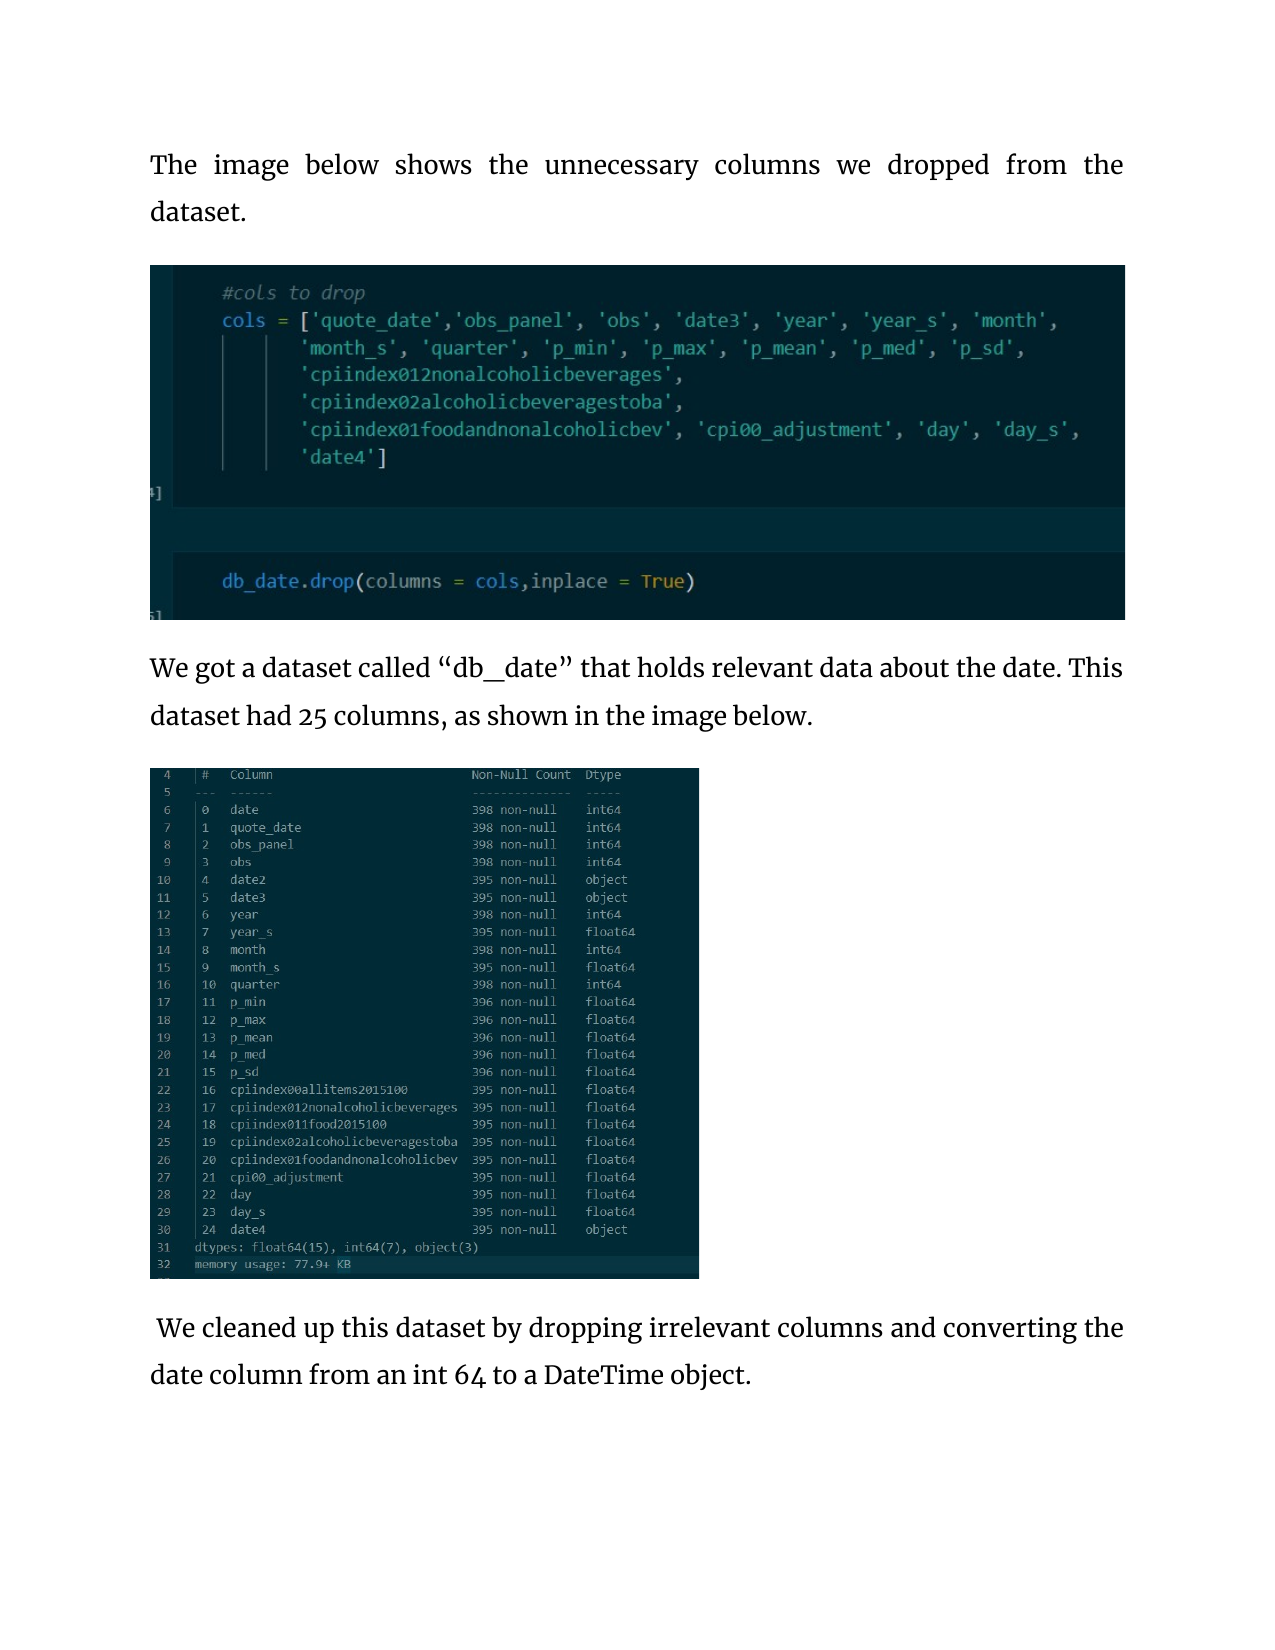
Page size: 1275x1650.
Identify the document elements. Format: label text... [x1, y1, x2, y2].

picture [431, 1137, 436, 1146]
picture [627, 1174, 635, 1181]
picture [389, 1086, 409, 1097]
picture [231, 1035, 239, 1044]
picture [311, 1172, 343, 1182]
picture [339, 1119, 350, 1130]
picture [613, 945, 621, 954]
picture [408, 1139, 418, 1149]
picture [165, 946, 171, 954]
picture [210, 1138, 217, 1144]
picture [288, 1243, 301, 1251]
picture [480, 1086, 485, 1094]
picture [533, 929, 543, 937]
picture [529, 947, 538, 953]
picture [622, 1104, 634, 1113]
picture [480, 963, 493, 972]
picture [231, 928, 236, 939]
picture [354, 1087, 364, 1094]
picture [275, 842, 287, 850]
picture [439, 1135, 449, 1147]
picture [534, 1052, 543, 1058]
picture [166, 1102, 171, 1113]
picture [605, 1118, 620, 1130]
picture [511, 1035, 521, 1042]
picture [159, 1085, 170, 1094]
picture [529, 1139, 538, 1145]
picture [275, 1119, 300, 1132]
picture [541, 823, 549, 832]
picture [605, 893, 626, 904]
picture [253, 1224, 266, 1233]
picture [248, 982, 258, 991]
picture [204, 840, 208, 850]
picture [158, 1068, 172, 1078]
picture [544, 772, 564, 779]
picture [210, 1120, 216, 1131]
picture [311, 1241, 323, 1252]
picture [627, 1139, 634, 1145]
picture [501, 999, 513, 1006]
picture [231, 1070, 238, 1080]
picture [510, 1193, 521, 1198]
picture [274, 823, 287, 832]
picture [356, 1102, 373, 1112]
picture [311, 1256, 332, 1272]
picture [325, 1123, 332, 1129]
picture [622, 1156, 627, 1166]
picture [165, 928, 171, 937]
picture [567, 771, 572, 779]
picture [605, 1033, 620, 1043]
picture [165, 841, 170, 849]
picture [338, 1087, 351, 1094]
picture [502, 825, 521, 832]
picture [602, 1085, 620, 1093]
picture [552, 857, 557, 867]
picture [271, 1241, 286, 1251]
picture [589, 945, 595, 953]
picture [501, 929, 521, 937]
picture [255, 1137, 268, 1146]
picture [630, 1155, 636, 1165]
picture [410, 1105, 421, 1111]
text We got a dataset called “db_date” that holds relevant data about the date. This dataset had 25 columns, as shown in the image below. [150, 653, 1125, 732]
picture [622, 1087, 634, 1093]
picture [158, 1138, 171, 1149]
picture [258, 945, 266, 954]
picture [246, 1067, 253, 1076]
picture [245, 1049, 266, 1058]
picture [240, 1209, 251, 1218]
picture [476, 928, 493, 937]
text We cleaned up this dataset by dropping irrelevant columns and converting the date column from an int 64 to a DateTime object. [150, 1312, 1125, 1391]
picture [438, 1243, 449, 1251]
picture [502, 1158, 521, 1165]
picture [510, 877, 521, 884]
picture [264, 1122, 272, 1129]
picture [432, 1243, 436, 1253]
picture [621, 1208, 635, 1215]
picture [229, 1244, 237, 1251]
picture [627, 1017, 634, 1024]
picture [480, 981, 488, 990]
picture [338, 1257, 700, 1272]
picture [159, 1206, 171, 1216]
picture [159, 946, 165, 956]
picture [534, 982, 543, 988]
picture [203, 964, 209, 971]
picture [203, 1156, 218, 1165]
picture [264, 1105, 282, 1113]
picture [511, 981, 523, 989]
picture [501, 771, 515, 779]
picture [195, 1257, 280, 1273]
picture [202, 1119, 208, 1129]
picture [596, 1013, 601, 1024]
picture [210, 1051, 217, 1058]
picture [534, 912, 543, 920]
picture [210, 1086, 216, 1093]
picture [163, 858, 171, 866]
picture [204, 1190, 216, 1201]
picture [249, 1241, 258, 1251]
picture [552, 1049, 556, 1059]
picture [328, 1155, 339, 1164]
picture [605, 964, 619, 971]
picture [285, 1102, 307, 1113]
picture [552, 892, 557, 902]
picture [296, 1173, 308, 1185]
picture [502, 859, 521, 867]
picture [484, 1067, 489, 1075]
picture [529, 1174, 538, 1182]
picture [203, 804, 209, 813]
picture [602, 928, 620, 937]
picture [159, 1173, 171, 1183]
picture [381, 1140, 392, 1146]
picture [259, 843, 264, 851]
picture [353, 1243, 379, 1251]
picture [502, 1123, 521, 1130]
picture [512, 1017, 523, 1024]
picture [239, 1087, 245, 1096]
picture [159, 1104, 164, 1113]
picture [158, 1189, 171, 1198]
picture [257, 1170, 265, 1181]
picture [534, 965, 543, 973]
picture [295, 824, 301, 832]
picture [501, 965, 521, 972]
picture [239, 1123, 244, 1131]
picture [622, 1034, 634, 1042]
picture [240, 876, 258, 884]
picture [231, 805, 238, 815]
picture [210, 981, 218, 988]
picture [512, 1137, 521, 1146]
picture [271, 1088, 280, 1094]
picture [240, 806, 250, 814]
picture [587, 1206, 592, 1215]
picture [160, 1034, 171, 1042]
picture [477, 860, 485, 866]
picture [232, 1017, 239, 1026]
picture [481, 1049, 490, 1058]
picture [613, 859, 620, 866]
picture [481, 1136, 485, 1146]
picture [230, 962, 269, 973]
picture [264, 1158, 288, 1167]
picture [480, 1031, 492, 1042]
picture [150, 611, 165, 620]
text The image below shows the unnecessary columns we dropped from the dataset. [150, 150, 1125, 229]
picture [587, 893, 598, 902]
picture [231, 875, 238, 885]
picture [275, 1174, 283, 1181]
picture [420, 1139, 429, 1145]
picture [381, 1121, 386, 1129]
picture [165, 770, 171, 779]
picture [339, 1103, 350, 1113]
picture [604, 1193, 614, 1200]
picture [513, 1105, 521, 1111]
picture [239, 912, 255, 920]
picture [239, 1158, 244, 1166]
picture [260, 995, 265, 1005]
picture [397, 1243, 402, 1252]
picture [529, 807, 538, 813]
picture [530, 1087, 543, 1094]
picture [622, 929, 627, 937]
picture [472, 770, 488, 779]
picture [204, 946, 209, 955]
picture [529, 1000, 539, 1006]
picture [204, 1225, 209, 1233]
picture [596, 928, 600, 939]
picture [612, 1138, 618, 1145]
picture [533, 1205, 549, 1217]
picture [231, 946, 240, 954]
picture [605, 998, 620, 1007]
picture [529, 1067, 538, 1075]
picture [613, 772, 621, 778]
picture [236, 838, 241, 850]
picture [487, 859, 493, 867]
picture [430, 1102, 446, 1114]
picture [534, 1225, 547, 1233]
picture [506, 1105, 512, 1112]
picture [552, 1171, 556, 1184]
picture [246, 929, 257, 938]
picture [159, 981, 171, 991]
picture [476, 1190, 493, 1197]
picture [231, 1000, 239, 1008]
picture [203, 1034, 208, 1042]
picture [332, 1120, 336, 1130]
picture [630, 1119, 634, 1130]
picture [584, 771, 592, 778]
picture [159, 910, 172, 920]
picture [534, 1035, 543, 1041]
picture [511, 842, 521, 848]
picture [616, 806, 622, 814]
picture [588, 1065, 594, 1074]
picture [158, 1241, 169, 1251]
picture [396, 1103, 408, 1113]
picture [360, 1120, 366, 1129]
picture [534, 876, 543, 884]
picture [166, 1259, 171, 1269]
picture [211, 1245, 226, 1252]
picture [602, 772, 613, 781]
picture [506, 807, 521, 814]
picture [230, 860, 236, 867]
picture [260, 772, 268, 778]
picture [609, 1173, 619, 1183]
picture [342, 1155, 350, 1163]
picture [314, 1105, 336, 1113]
picture [627, 998, 634, 1007]
picture [484, 999, 492, 1007]
picture [231, 1190, 250, 1198]
picture [437, 1155, 457, 1167]
picture [234, 981, 240, 991]
picture [339, 1135, 348, 1144]
picture [616, 1186, 620, 1198]
picture [360, 1137, 378, 1146]
picture [210, 1067, 215, 1075]
picture [165, 806, 170, 814]
picture [512, 999, 521, 1007]
picture [204, 1102, 211, 1113]
picture [242, 946, 255, 956]
picture [282, 1257, 294, 1272]
picture [486, 1225, 493, 1232]
picture [159, 1155, 170, 1165]
picture [588, 1225, 598, 1235]
picture [529, 1102, 543, 1112]
picture [615, 1205, 620, 1214]
picture [232, 823, 255, 834]
picture [512, 1067, 521, 1075]
picture [609, 1018, 614, 1026]
picture [502, 1052, 521, 1060]
picture [622, 1068, 634, 1077]
picture [253, 1088, 261, 1094]
picture [480, 946, 488, 954]
picture [231, 1205, 238, 1215]
picture [622, 961, 634, 973]
picture [200, 1242, 207, 1251]
picture [294, 1257, 312, 1274]
picture [610, 1068, 618, 1075]
picture [539, 1119, 548, 1131]
picture [512, 1208, 521, 1216]
picture [271, 1137, 279, 1143]
picture [353, 1158, 375, 1164]
picture [537, 770, 543, 779]
picture [243, 860, 251, 867]
picture [460, 1241, 464, 1252]
picture [502, 895, 521, 902]
picture [165, 787, 171, 797]
picture [417, 1155, 421, 1165]
picture [283, 1087, 307, 1094]
picture [621, 1051, 634, 1059]
picture [325, 1137, 339, 1146]
picture [480, 1102, 492, 1110]
picture [159, 1051, 171, 1059]
picture [150, 487, 165, 502]
picture [246, 1034, 257, 1041]
picture [593, 1155, 598, 1165]
picture [399, 1154, 404, 1163]
picture [311, 1120, 318, 1128]
picture [605, 1155, 619, 1165]
picture [246, 1017, 258, 1026]
picture [608, 840, 621, 850]
picture [488, 840, 493, 849]
picture [449, 1106, 457, 1111]
picture [610, 1050, 619, 1058]
picture [477, 911, 493, 918]
picture [367, 1086, 373, 1093]
picture [610, 1104, 618, 1113]
picture [621, 1191, 627, 1198]
picture [510, 1227, 521, 1233]
picture [203, 911, 209, 918]
picture [534, 859, 543, 868]
picture [480, 805, 486, 812]
picture [424, 1241, 429, 1251]
picture [467, 1241, 478, 1253]
picture [506, 1087, 521, 1095]
picture [167, 996, 171, 1006]
picture [530, 824, 538, 831]
picture [173, 265, 1125, 508]
picture [477, 1226, 485, 1233]
picture [510, 912, 521, 920]
picture [231, 1225, 250, 1234]
picture [591, 874, 599, 884]
picture [157, 1119, 171, 1130]
picture [510, 946, 521, 955]
picture [502, 1035, 513, 1041]
picture [158, 1225, 171, 1233]
picture [158, 893, 173, 903]
picture [373, 1121, 378, 1129]
picture [173, 552, 1125, 620]
picture [589, 825, 595, 832]
picture [230, 893, 258, 902]
picture [512, 1172, 521, 1181]
picture [552, 1032, 556, 1042]
picture [165, 964, 171, 973]
picture [534, 893, 543, 903]
